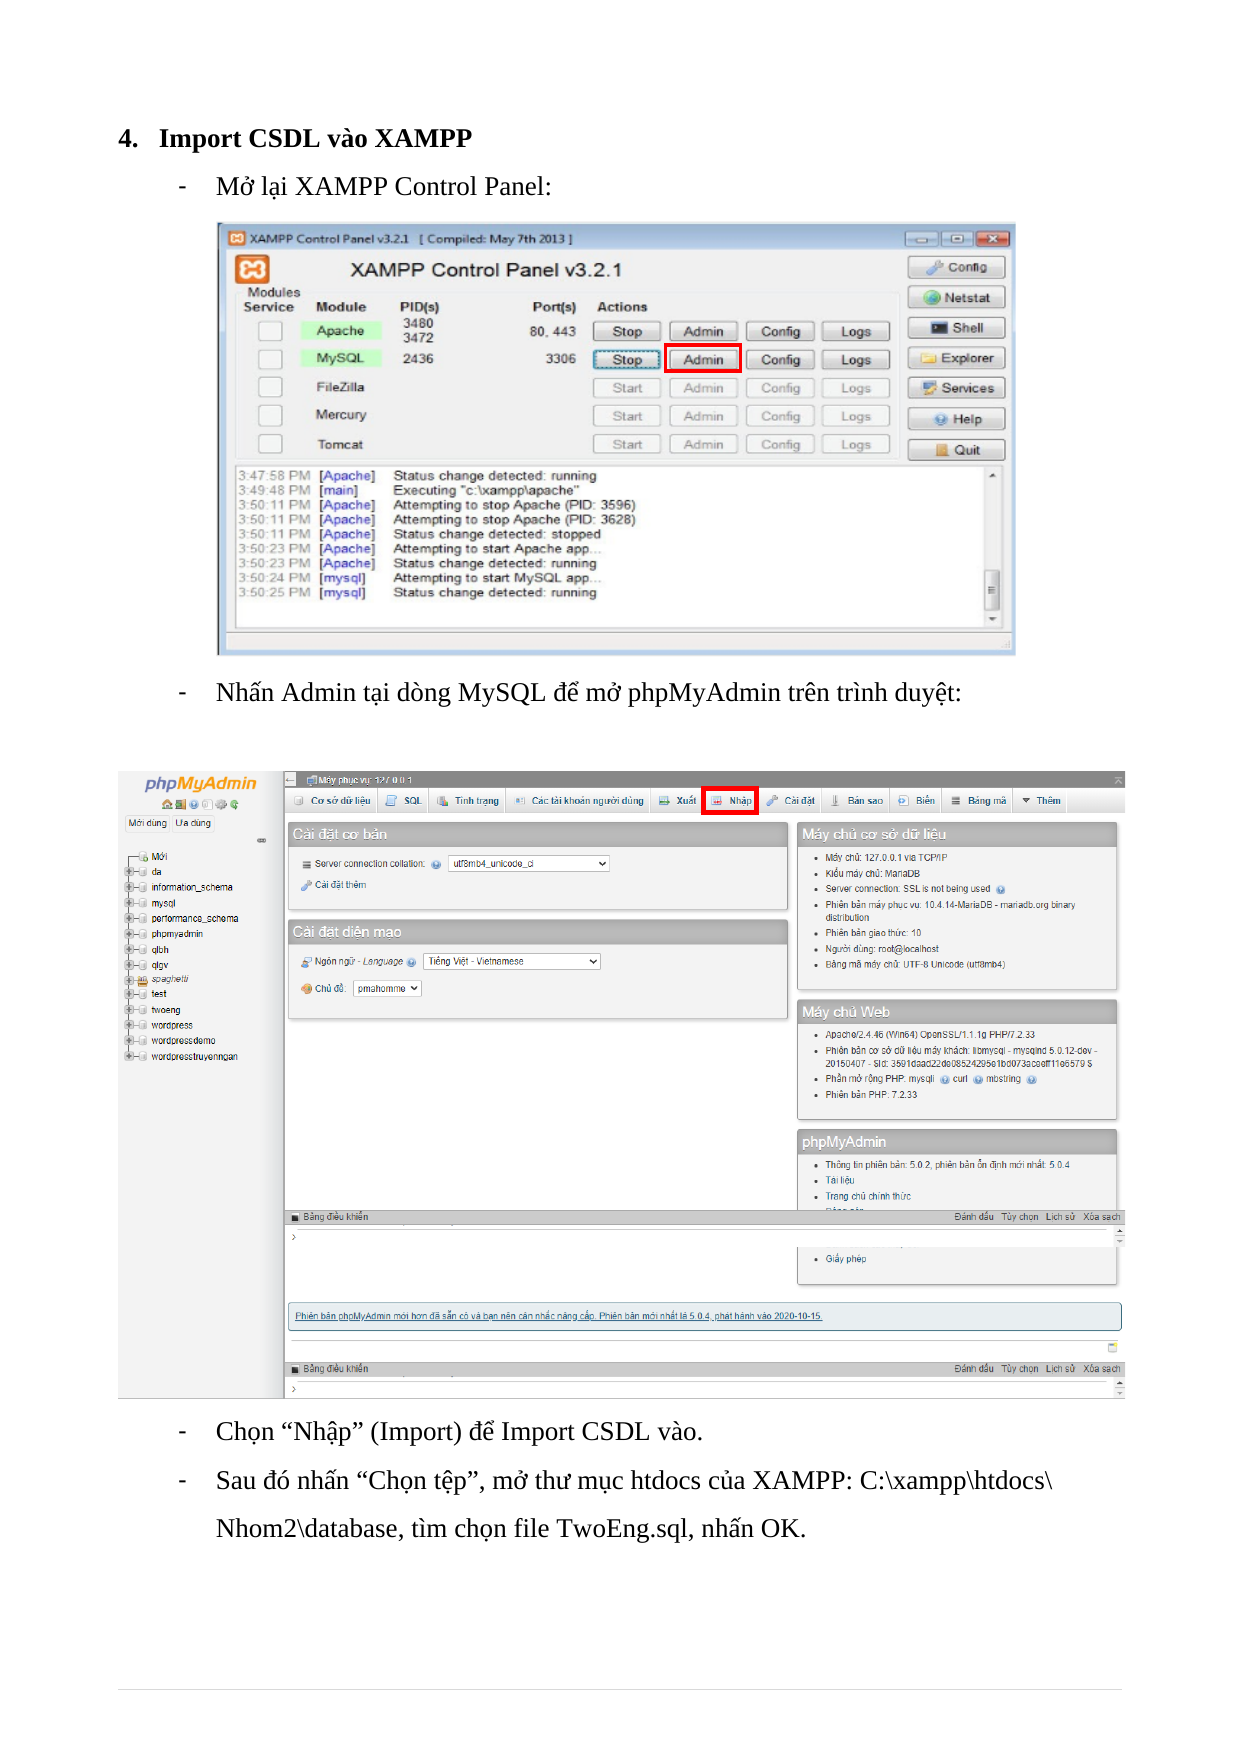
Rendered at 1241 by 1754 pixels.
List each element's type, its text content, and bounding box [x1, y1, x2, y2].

list Chọn “Nhập” (Import) để Import CSDL vào. [178, 1414, 1122, 1447]
picture [118, 771, 1125, 1399]
list Nhấn Admin tại dòng MySQL để mở phpMyAdmin trên trình duyệt: [178, 675, 1122, 708]
list Mở lại XAMPP Control Panel: [178, 169, 1122, 202]
list Sau đó nhấn “Chọn tệp”, mở thư mục htdocs của XAMPP: C:\xampp\htdocs\Nhom2\database, tìm chọn file TwoEng.sql, nhấn OK. [178, 1463, 1122, 1543]
subtitle Import CSDL vào XAMPP [118, 122, 1122, 153]
picture [215, 218, 1016, 660]
